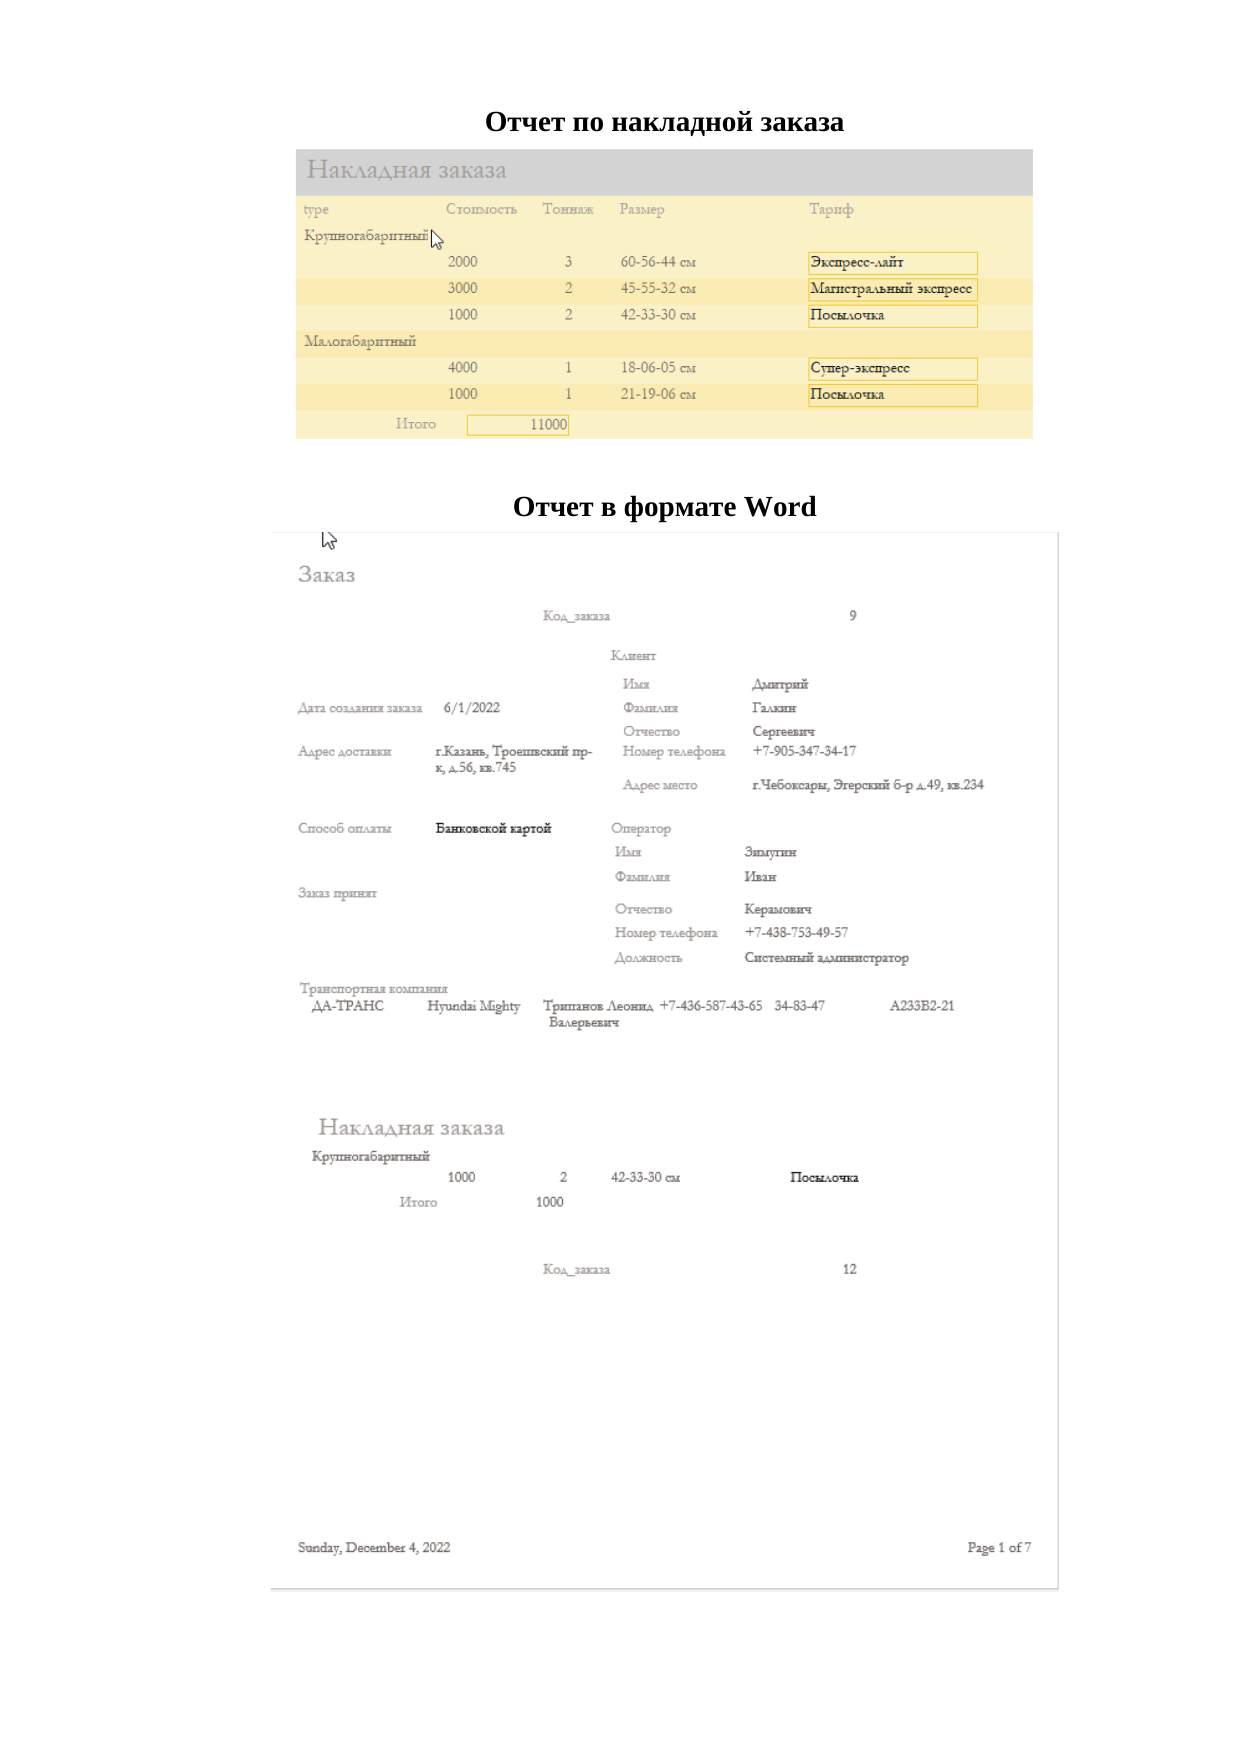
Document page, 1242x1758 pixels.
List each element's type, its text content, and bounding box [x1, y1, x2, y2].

list Отчет в формате Word [152, 489, 1177, 523]
picture [270, 532, 1059, 1592]
picture [295, 146, 1034, 439]
list Отчет по накладной заказа [152, 104, 1177, 138]
